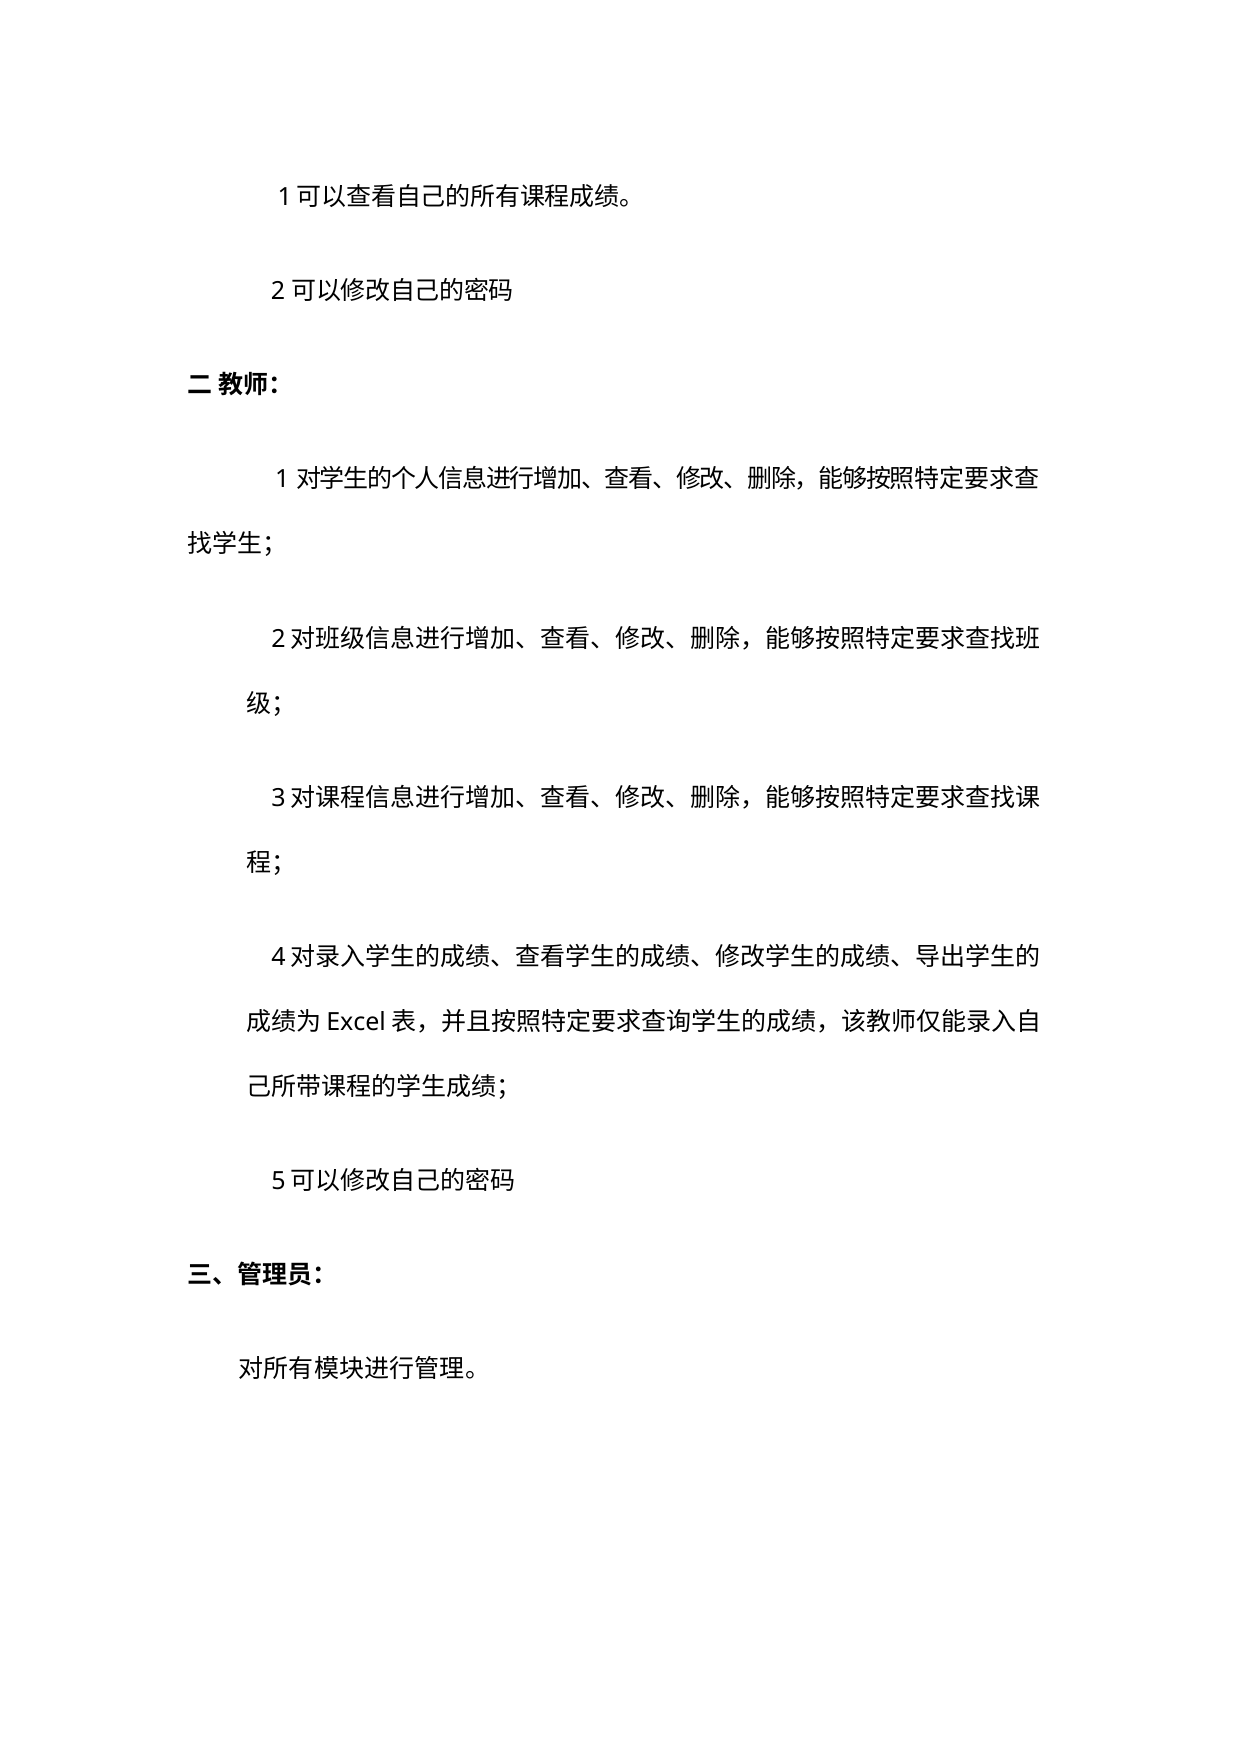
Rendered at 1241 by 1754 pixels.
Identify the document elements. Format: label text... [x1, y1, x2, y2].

text 对所有模块进行管理。 [187, 1334, 1053, 1399]
text 1 对学生的个人信息进行增加、查看、修改、删除，能够按照特定要求查找学生； [187, 444, 1053, 574]
subtitle 二 教师： [187, 350, 1053, 415]
text 1可以查看自己的所有课程成绩。 [202, 162, 1053, 227]
text 2可以修改自己的密码 [187, 256, 1053, 321]
list 3对课程信息进行增加、查看、修改、删除，能够按照特定要求查找课程； [246, 763, 1053, 893]
list 5可以修改自己的密码 [246, 1146, 1053, 1211]
list 4对录入学生的成绩、查看学生的成绩、修改学生的成绩、导出学生的成绩为Excel表，并且按照特定要求查询学生的成绩，该教师仅能录入自己所带课程的学生成绩； [246, 922, 1053, 1117]
list 2对班级信息进行增加、查看、修改、删除，能够按照特定要求查找班级； [246, 604, 1053, 734]
text 三、管理员： [187, 1240, 1053, 1305]
